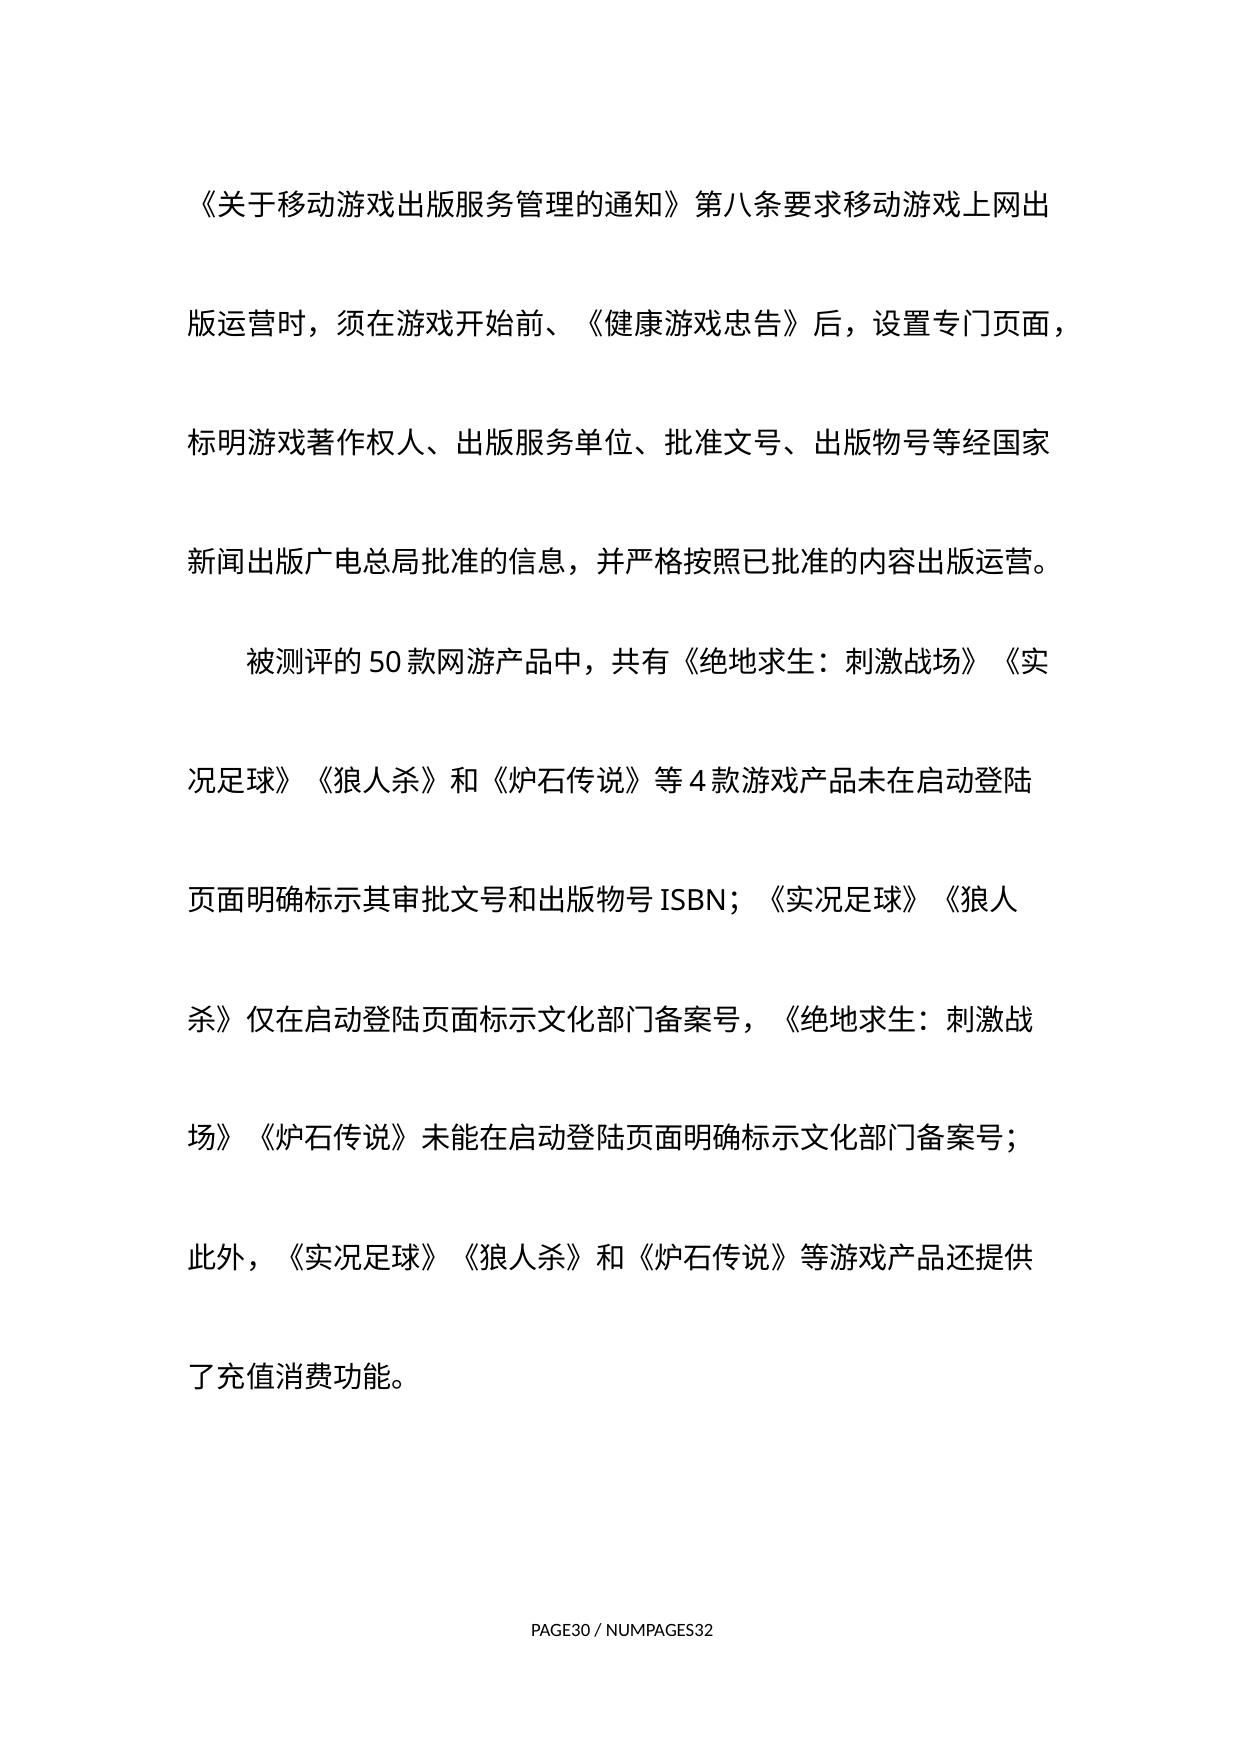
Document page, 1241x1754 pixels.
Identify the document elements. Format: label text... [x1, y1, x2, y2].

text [187, 163, 1053, 599]
text 被测评的50款网游产品中，共有《绝地求生：刺激战场》《实况足球》《狼人杀》和《炉石传说》等4款游戏产品未在启动登陆页面明确标示其审批文号和出版物号ISBN；《实况足球》《狼人杀》仅在启动登陆页面标示文化部门备案号，《绝地求生：刺激战场》《炉石传说》未能在启动登陆页面明确标示文化部门备案号；此外，《实况足球》《狼人杀》和《炉石传说》等游戏产品还提供了充值消费功能。 [187, 620, 1053, 1414]
